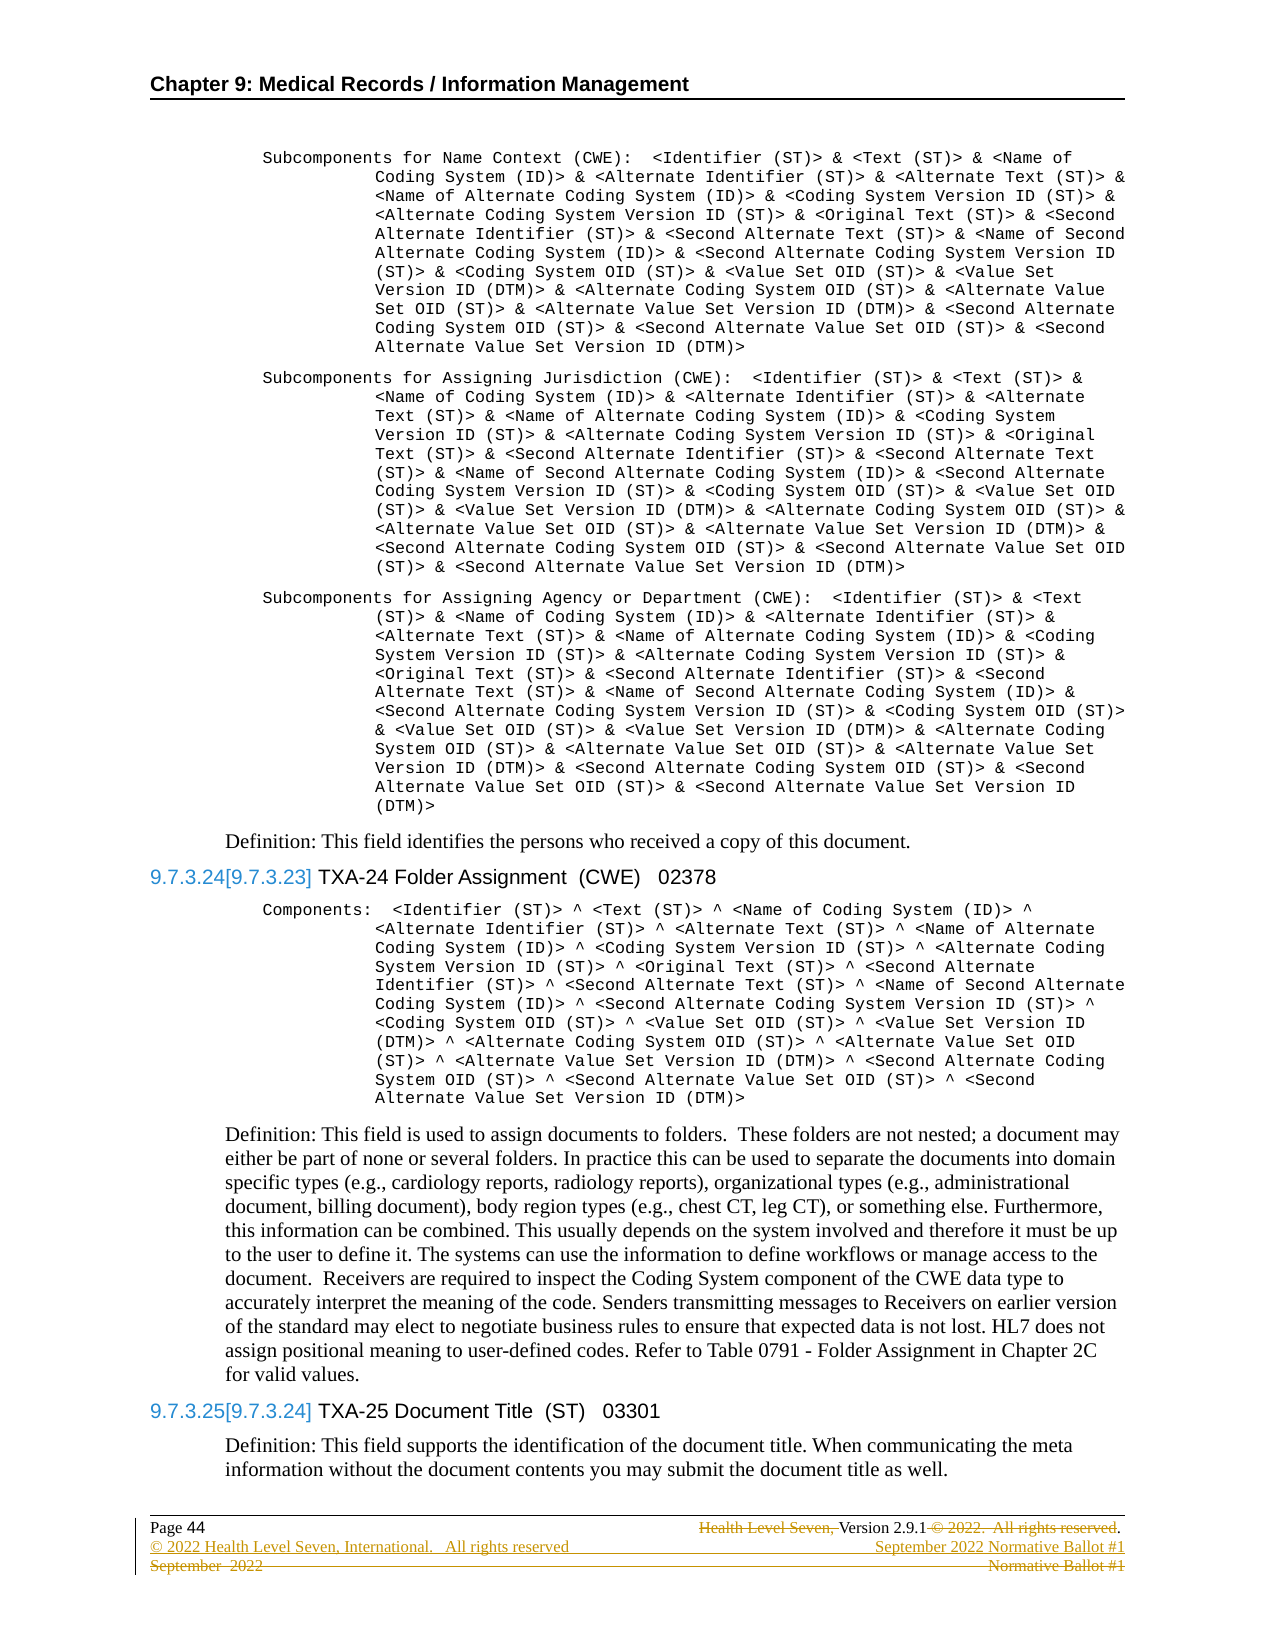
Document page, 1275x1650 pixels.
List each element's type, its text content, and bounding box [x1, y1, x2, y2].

text Definition: This field identifies the persons who received a copy of this document. [225, 828, 1125, 853]
text Subcomponents for Assigning Jurisdiction (CWE): <Identifier (ST)> & <Text (ST)> & <Name of Coding System (ID)> & <Alternate Identifier (ST)> & <Alternate Text (ST)> & <Name of Alternate Coding System (ID)> & <Coding System Version ID (ST)> & <Alternate Coding System Version ID (ST)> & <Original Text (ST)> & <Second Alternate Identifier (ST)> & <Second Alternate Text (ST)> & <Name of Second Alternate Coding System (ID)> & <Second Alternate Coding System Version ID (ST)> & <Coding System OID (ST)> & <Value Set OID (ST)> & <Value Set Version ID (DTM)> & <Alternate Coding System OID (ST)> & <Alternate Value Set OID (ST)> & <Alternate Value Set Version ID (DTM)> & <Second Alternate Coding System OID (ST)> & <Second Alternate Value Set OID (ST)> & <Second Alternate Value Set Version ID (DTM)> [262, 370, 1125, 577]
text Definition: This field is used to assign documents to folders. These folders are not nested; a document may either be part of none or several folders. In practice this can be used to separate the documents into domain specific types (e.g., cardiology reports, radiology reports), organizational types (e.g., administrational document, billing document), body region types (e.g., chest CT, leg CT), or something else. Furthermore, this information can be combined. This usually depends on the system involved and therefore it must be up to the user to define it. The systems can use the information to define workflows or manage access to the document. Receivers are required to inspect the Coding System component of the CWE data type to accurately interpret the meaning of the code. Senders transmitting messages to Receivers on earlier version of the standard may elect to negotiate business rules to ensure that expected data is not lost. HL7 does not assign positional meaning to user-defined codes. Refer to Table 0791 - Folder Assignment in Chapter 2C for valid values. [225, 1121, 1125, 1386]
text Subcomponents for Name Context (CWE): <Identifier (ST)> & <Text (ST)> & <Name of Coding System (ID)> & <Alternate Identifier (ST)> & <Alternate Text (ST)> & <Name of Alternate Coding System (ID)> & <Coding System Version ID (ST)> & <Alternate Coding System Version ID (ST)> & <Original Text (ST)> & <Second Alternate Identifier (ST)> & <Second Alternate Text (ST)> & <Name of Second Alternate Coding System (ID)> & <Second Alternate Coding System Version ID (ST)> & <Coding System OID (ST)> & <Value Set OID (ST)> & <Value Set Version ID (DTM)> & <Alternate Coding System OID (ST)> & <Alternate Value Set OID (ST)> & <Alternate Value Set Version ID (DTM)> & <Second Alternate Coding System OID (ST)> & <Second Alternate Value Set OID (ST)> & <Second Alternate Value Set Version ID (DTM)> [262, 150, 1125, 357]
subtitle TXA-24 Folder Assignment (CWE) 02378 [150, 865, 1125, 889]
text Components: <Identifier (ST)> ^ <Text (ST)> ^ <Name of Coding System (ID)> ^ <Alternate Identifier (ST)> ^ <Alternate Text (ST)> ^ <Name of Alternate Coding System (ID)> ^ <Coding System Version ID (ST)> ^ <Alternate Coding System Version ID (ST)> ^ <Original Text (ST)> ^ <Second Alternate Identifier (ST)> ^ <Second Alternate Text (ST)> ^ <Name of Second Alternate Coding System (ID)> ^ <Second Alternate Coding System Version ID (ST)> ^ <Coding System OID (ST)> ^ <Value Set OID (ST)> ^ <Value Set Version ID (DTM)> ^ <Alternate Coding System OID (ST)> ^ <Alternate Value Set OID (ST)> ^ <Alternate Value Set Version ID (DTM)> ^ <Second Alternate Coding System OID (ST)> ^ <Second Alternate Value Set OID (ST)> ^ <Second Alternate Value Set Version ID (DTM)> [262, 902, 1125, 1109]
text Definition: This field supports the identification of the document title. When communicating the meta information without the document contents you may submit the document title as well. [225, 1433, 1125, 1481]
subtitle TXA-25 Document Title (ST) 03301 [150, 1399, 1125, 1423]
text Subcomponents for Assigning Agency or Department (CWE): <Identifier (ST)> & <Text (ST)> & <Name of Coding System (ID)> & <Alternate Identifier (ST)> & <Alternate Text (ST)> & <Name of Alternate Coding System (ID)> & <Coding System Version ID (ST)> & <Alternate Coding System Version ID (ST)> & <Original Text (ST)> & <Second Alternate Identifier (ST)> & <Second Alternate Text (ST)> & <Name of Second Alternate Coding System (ID)> & <Second Alternate Coding System Version ID (ST)> & <Coding System OID (ST)> & <Value Set OID (ST)> & <Value Set Version ID (DTM)> & <Alternate Coding System OID (ST)> & <Alternate Value Set OID (ST)> & <Alternate Value Set Version ID (DTM)> & <Second Alternate Coding System OID (ST)> & <Second Alternate Value Set OID (ST)> & <Second Alternate Value Set Version ID (DTM)> [262, 590, 1125, 816]
